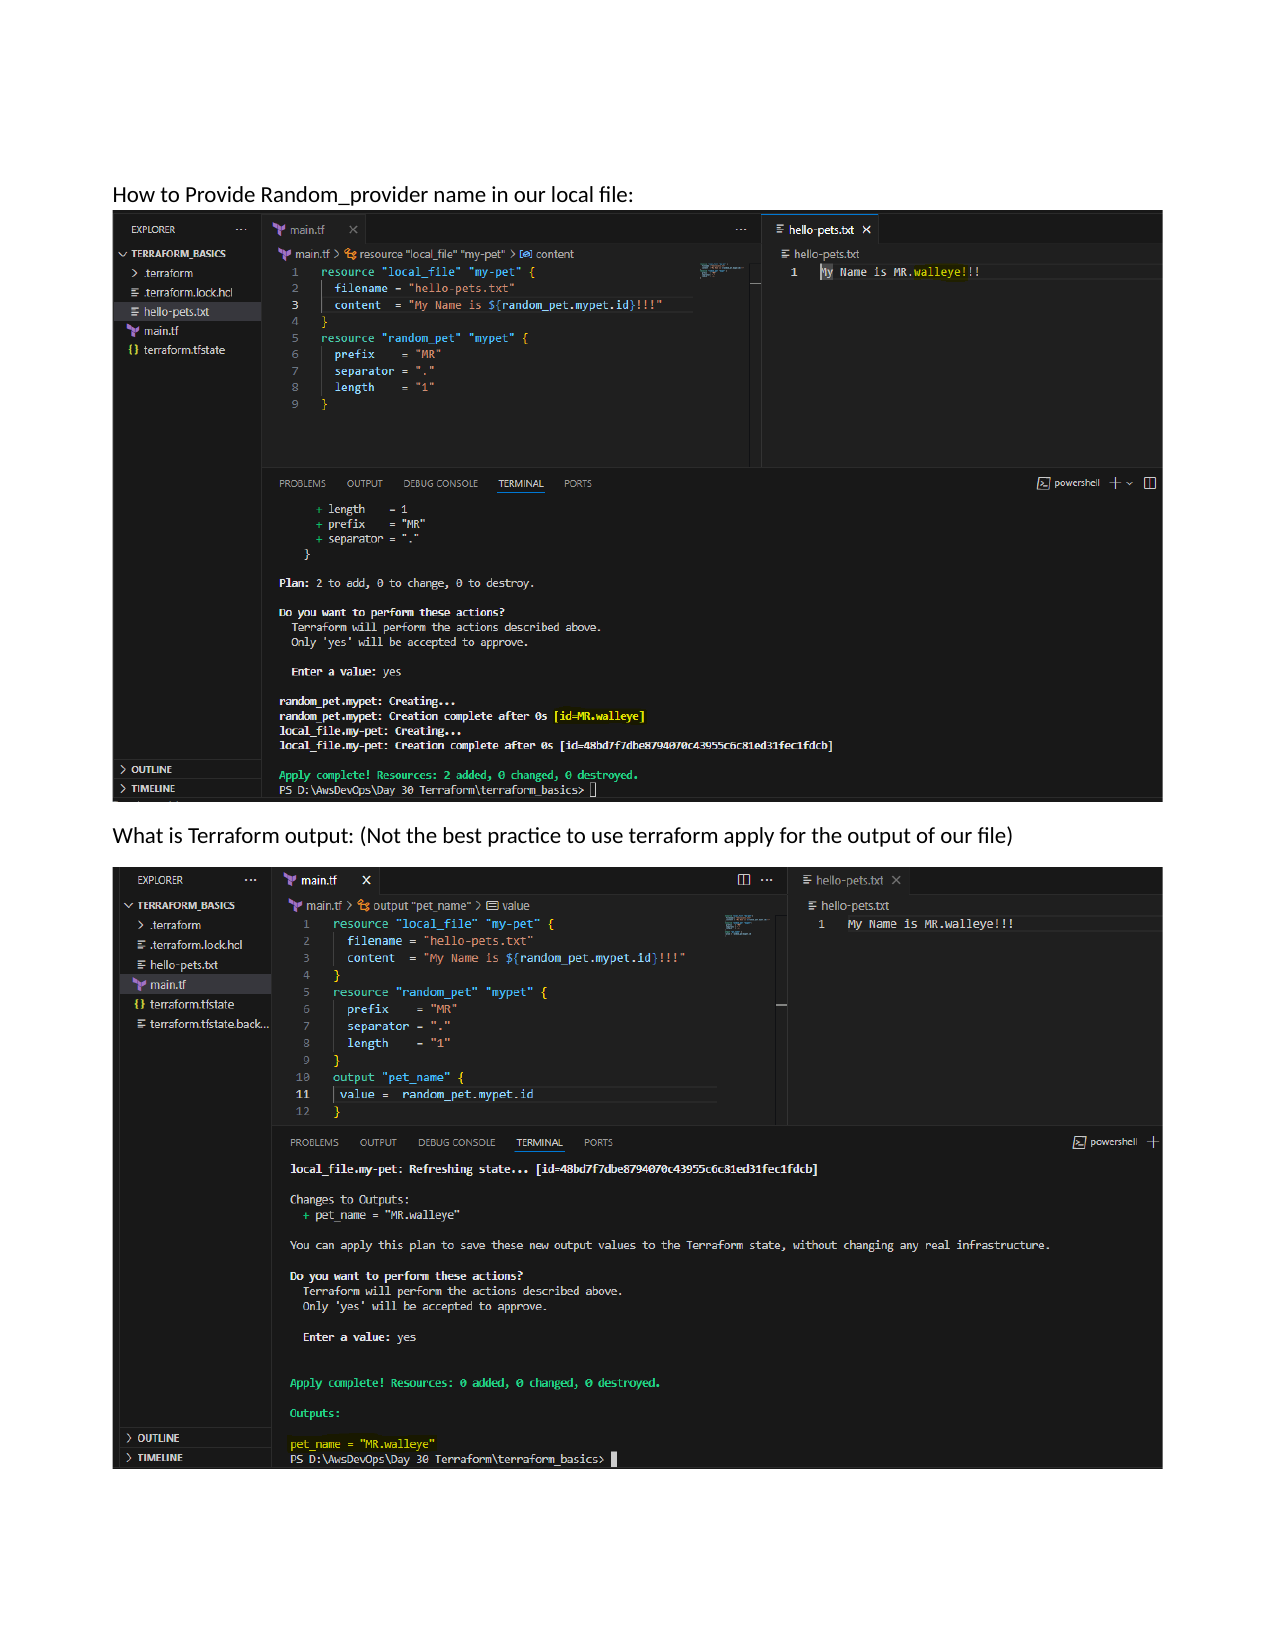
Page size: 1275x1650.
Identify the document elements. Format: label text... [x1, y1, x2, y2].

picture [112, 867, 1163, 1469]
text How to Provide Random_provider name in our local file: [112, 150, 1162, 210]
picture [112, 210, 1163, 802]
text What is Terraform output: (Not the best practice to use terraform apply for the output of our file) [112, 821, 1162, 849]
